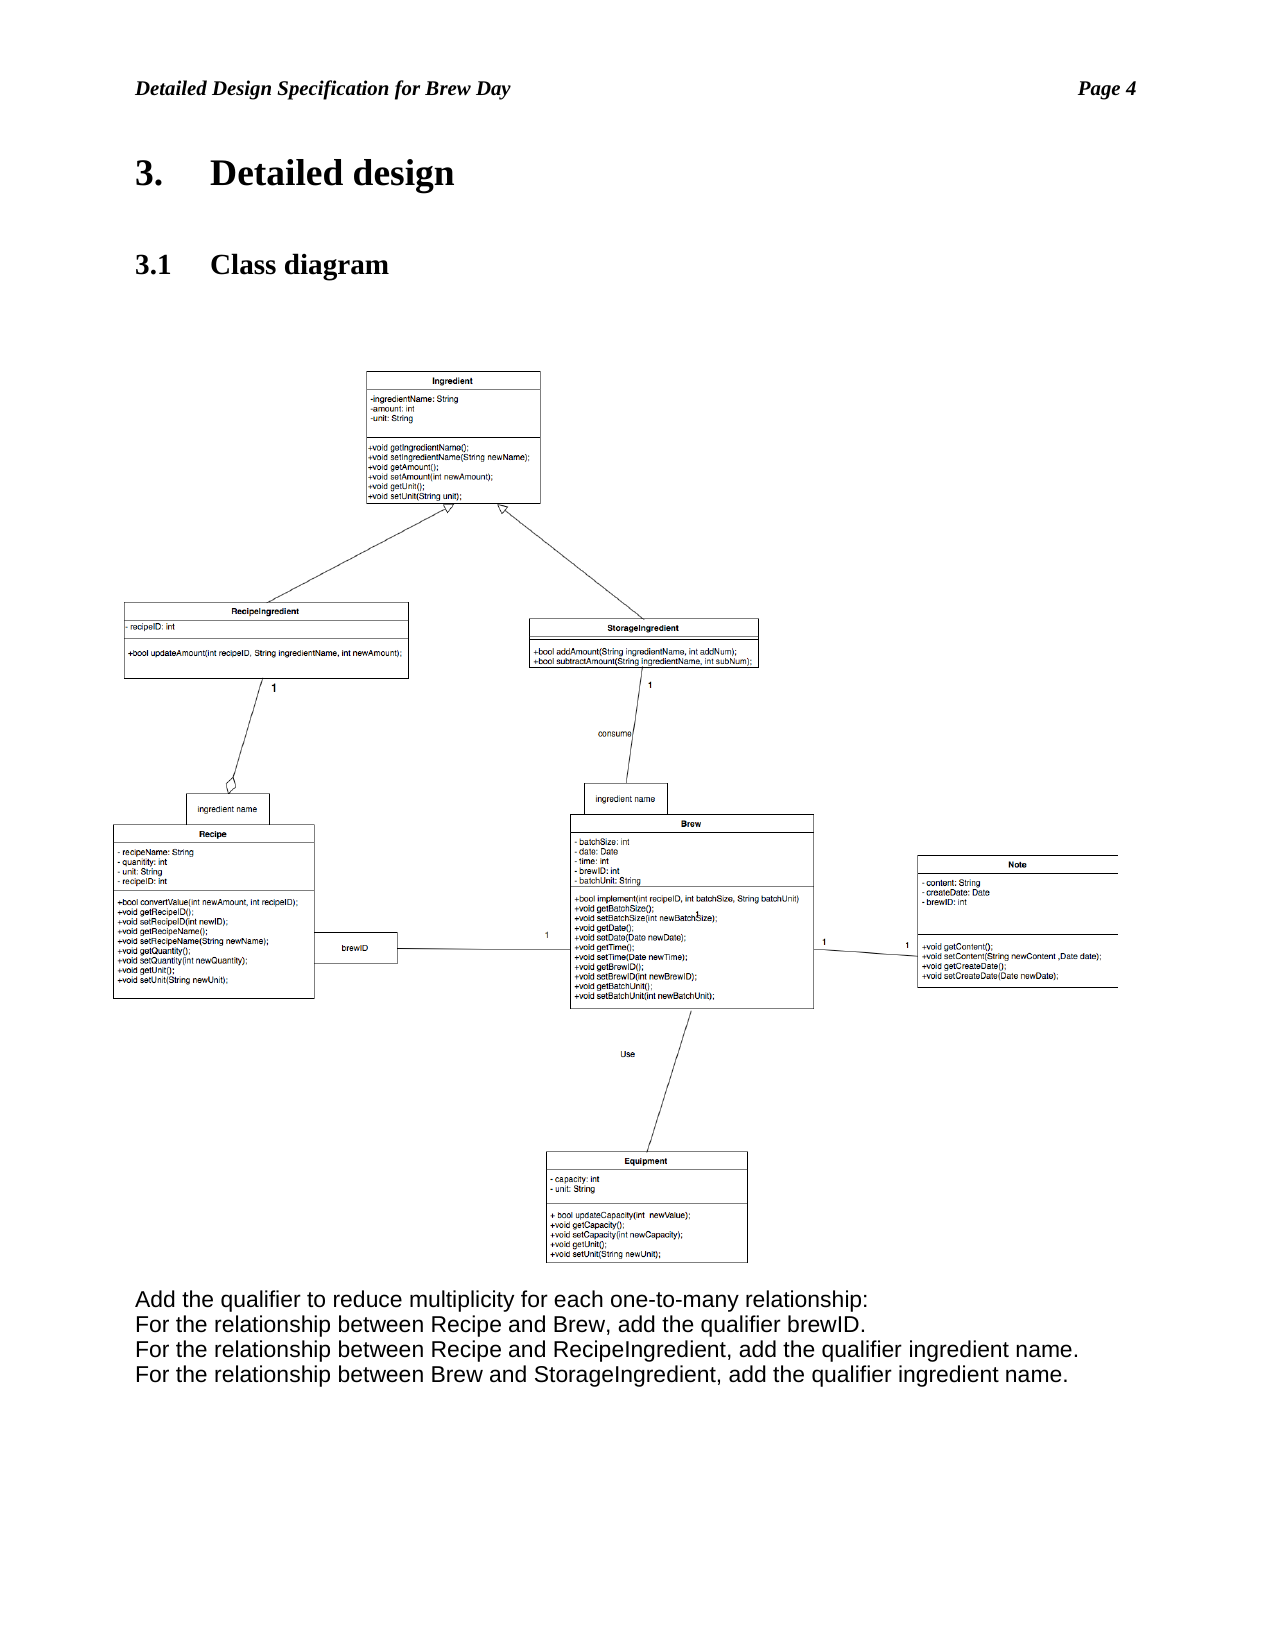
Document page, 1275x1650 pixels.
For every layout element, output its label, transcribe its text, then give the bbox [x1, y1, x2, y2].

text For the relationship between Recipe and RecipeIngredient, add the qualifier ingredient name. [135, 1338, 1140, 1363]
picture [113, 371, 1118, 1265]
subtitle Class diagram [135, 247, 1140, 281]
subtitle Detailed design [135, 150, 1140, 193]
text Add the qualifier to reduce multiplicity for each one-to-many relationship: [135, 1288, 1140, 1313]
text For the relationship between Brew and StorageIngredient, add the qualifier ingredient name. [135, 1363, 1140, 1388]
text For the relationship between Recipe and Brew, add the qualifier brewID. [135, 1313, 1140, 1338]
